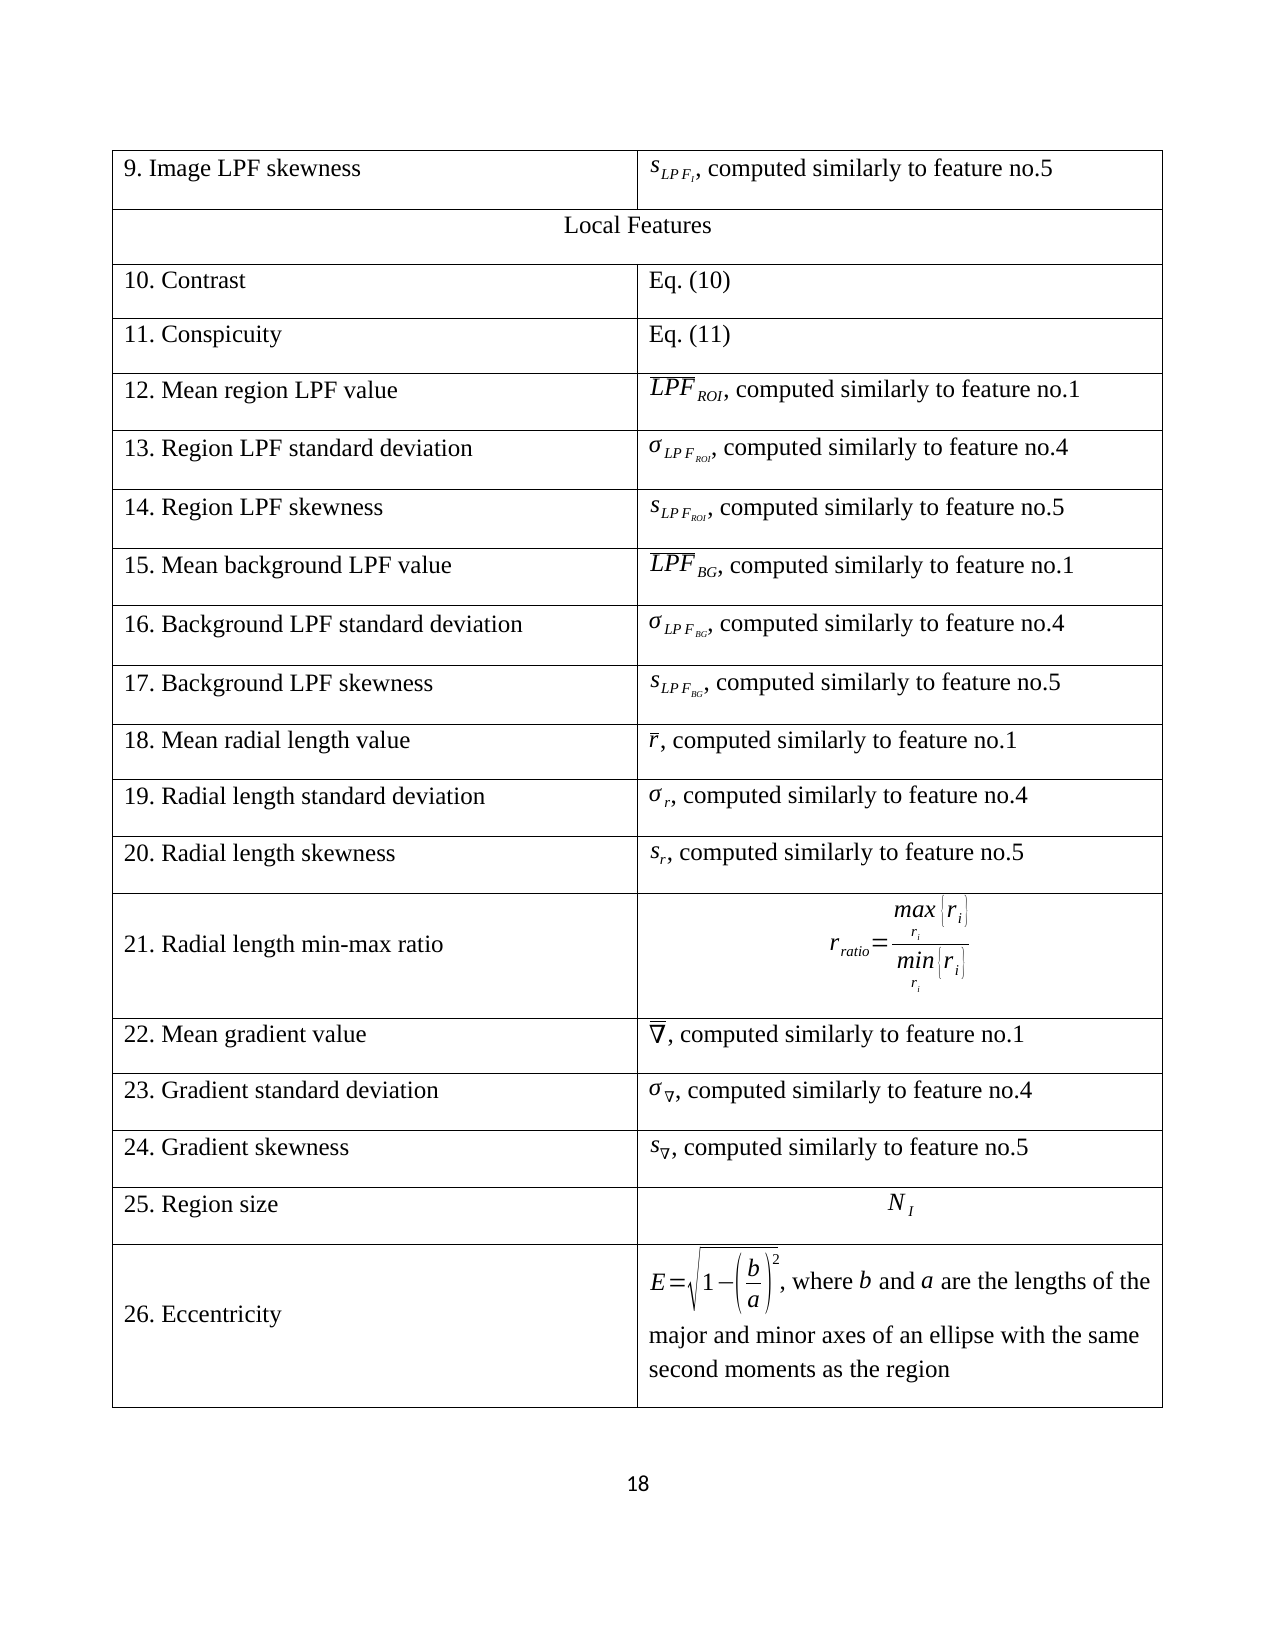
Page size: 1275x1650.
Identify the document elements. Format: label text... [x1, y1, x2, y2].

table_cell 18. Mean radial length value [113, 725, 637, 778]
table_cell , computed similarly to feature no.4 [638, 606, 1162, 665]
table_cell , computed similarly to feature no.5 [638, 490, 1162, 548]
table_cell , computed similarly to feature no.1 [638, 549, 1162, 605]
table_cell Eq. (11) [638, 319, 1162, 373]
table_cell , computed similarly to feature no.1 [638, 374, 1162, 430]
table_cell 9. Image LPF skewness [113, 151, 637, 209]
table_cell 23. Gradient standard deviation [113, 1074, 637, 1130]
table_cell 21. Radial length min-max ratio [113, 894, 637, 1018]
table_cell , where and are the lengths of the major and minor axes of an ellipse with the same second moments as the region [638, 1245, 1162, 1407]
table_cell , computed similarly to feature no.4 [638, 1074, 1162, 1130]
table_cell 14. Region LPF skewness [113, 490, 637, 548]
table_cell [638, 894, 1162, 1018]
table_cell 24. Gradient skewness [113, 1131, 637, 1187]
table_cell , computed similarly to feature no.5 [638, 837, 1162, 893]
table_cell Local Features [113, 210, 1162, 264]
table_cell , computed similarly to feature no.4 [638, 431, 1162, 489]
table_cell 17. Background LPF skewness [113, 666, 637, 724]
table_cell 26. Eccentricity [113, 1245, 637, 1407]
table_cell , computed similarly to feature no.5 [638, 666, 1162, 724]
table_cell , computed similarly to feature no.5 [638, 151, 1162, 209]
table_cell 15. Mean background LPF value [113, 549, 637, 605]
table_cell Eq. (10) [638, 265, 1162, 318]
table_cell 11. Conspicuity [113, 319, 637, 373]
table_cell 20. Radial length skewness [113, 837, 637, 893]
table_cell 10. Contrast [113, 265, 637, 318]
table_cell , computed similarly to feature no.1 [638, 1019, 1162, 1073]
table_cell 25. Region size [113, 1188, 637, 1244]
table_cell [638, 1188, 1162, 1244]
table_cell 16. Background LPF standard deviation [113, 606, 637, 665]
table_cell 13. Region LPF standard deviation [113, 431, 637, 489]
table_cell 12. Mean region LPF value [113, 374, 637, 430]
table_cell 19. Radial length standard deviation [113, 780, 637, 836]
table_cell , computed similarly to feature no.5 [638, 1131, 1162, 1187]
table_cell , computed similarly to feature no.1 [638, 725, 1162, 778]
table_cell , computed similarly to feature no.4 [638, 780, 1162, 836]
table_cell 22. Mean gradient value [113, 1019, 637, 1073]
